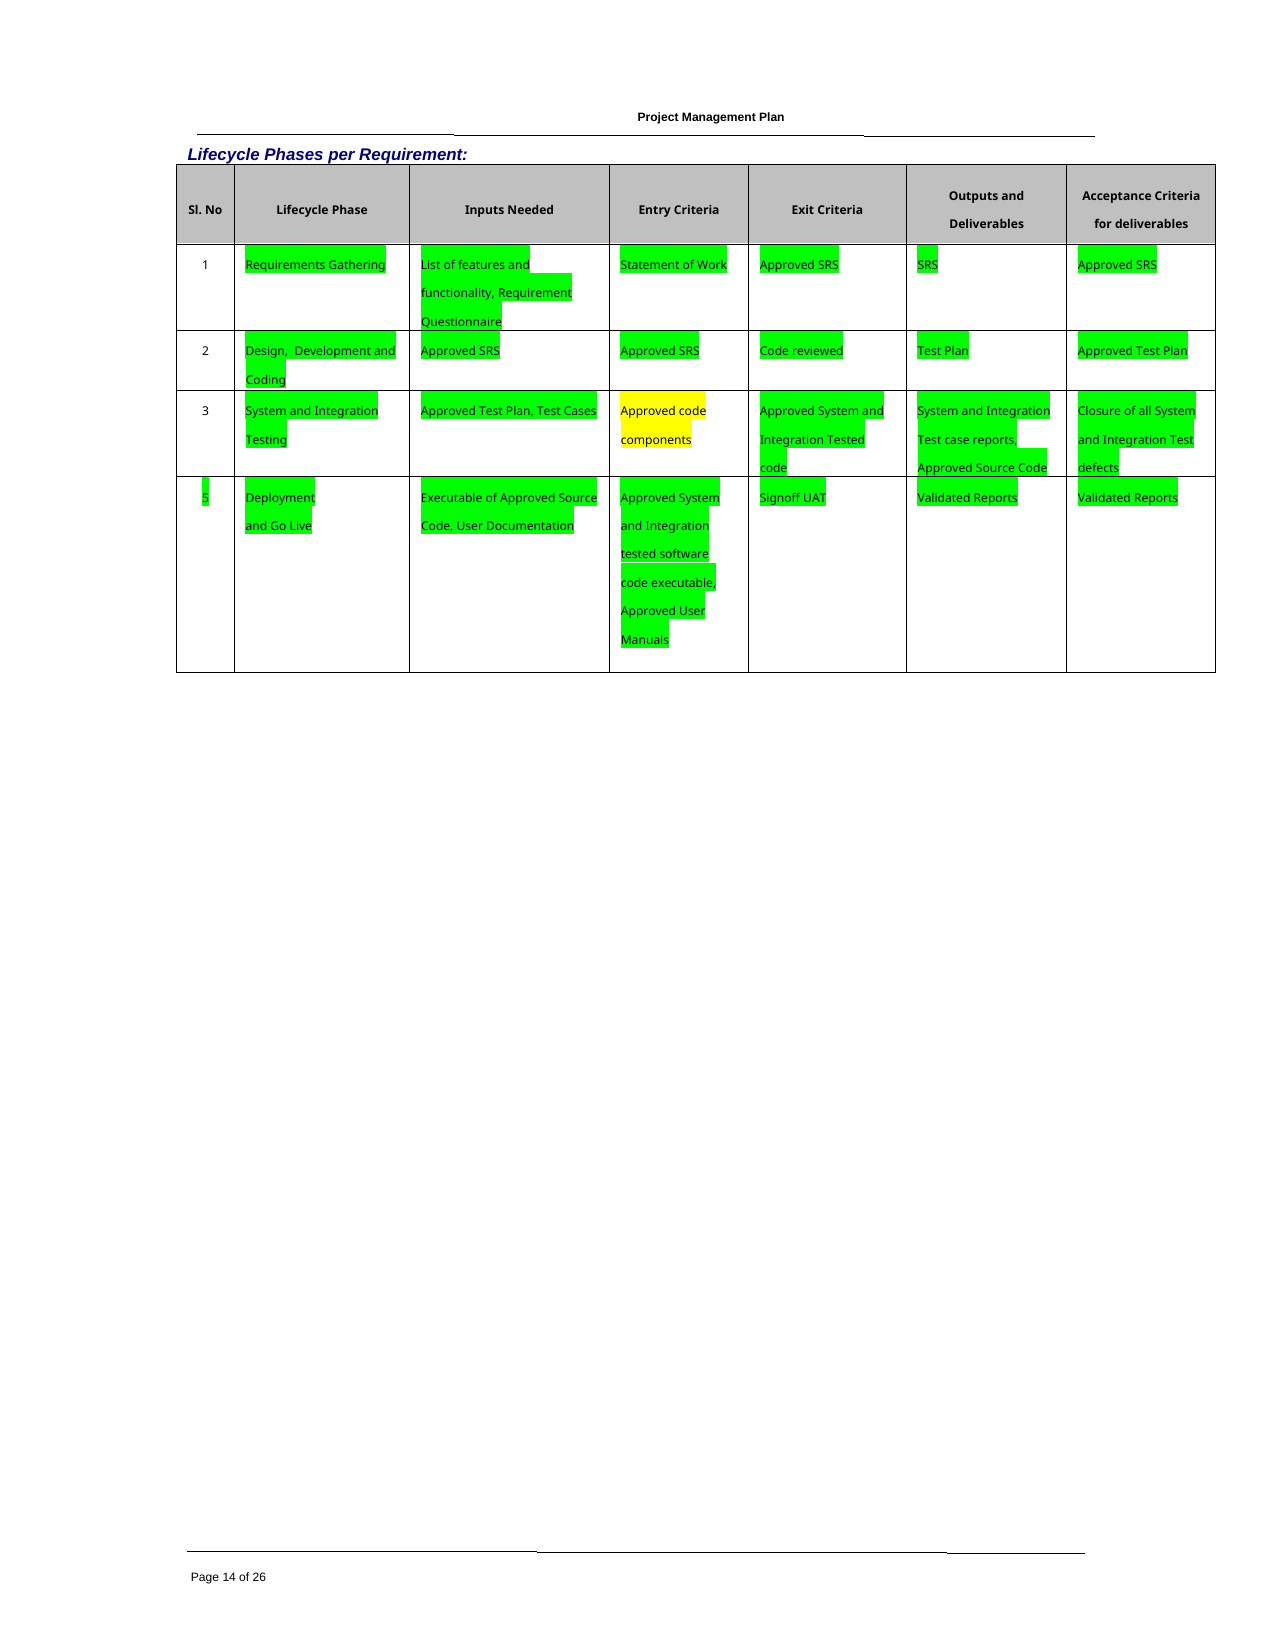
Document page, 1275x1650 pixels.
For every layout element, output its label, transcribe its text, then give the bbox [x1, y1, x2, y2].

table_cell Validated Reports [907, 477, 1066, 672]
table_cell Signoff UAT [749, 477, 906, 672]
table_cell Approved System and Integration Tested code [787, 391, 906, 476]
text Lifecycle Phases per Requirement: [187, 130, 1087, 164]
table_cell Statement of Work [610, 245, 748, 330]
table_cell Approved SRS [1067, 245, 1215, 330]
table_cell System and Integration Testing [235, 391, 409, 476]
table_cell Closure of all System and Integration Test defects [1119, 391, 1215, 476]
table_cell 5 [177, 477, 234, 672]
table_cell Code reviewed [749, 331, 906, 390]
table_cell 1 [177, 245, 234, 330]
table_cell Approved code components [610, 391, 748, 476]
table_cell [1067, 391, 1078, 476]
table_cell Approved SRS [410, 331, 609, 390]
table_cell Test Plan [907, 331, 1066, 390]
table_cell 3 [177, 391, 234, 476]
table_header Lifecycle Phase [235, 165, 409, 243]
table_header Entry Criteria [610, 165, 748, 243]
table_cell Requirements Gathering [235, 245, 409, 330]
table_cell Approved Test Plan, Test Cases [410, 391, 609, 476]
table_cell System and Integration Test case reports, Approved Source Code [1017, 391, 1066, 476]
table_header Exit Criteria [749, 165, 906, 243]
table_header Inputs Needed [410, 165, 609, 243]
table_cell Approved SRS [610, 331, 748, 390]
table_cell Design, Development and Coding [235, 331, 409, 390]
table_header Acceptance Criteria for deliverables [1067, 165, 1215, 243]
table_cell List of features and functionality, Requirement Questionnaire [502, 245, 609, 330]
table_cell 2 [177, 331, 234, 390]
table_header Sl. No [177, 165, 234, 243]
table_cell SRS [907, 245, 1066, 330]
table_header Outputs and Deliverables [907, 165, 1066, 243]
table_cell Validated Reports [1067, 477, 1215, 672]
table_cell Approved System and Integration tested software code executable, Approved User Manuals [610, 477, 748, 672]
table_cell Approved SRS [749, 245, 906, 330]
table_cell Deployment and Go Live [235, 477, 409, 672]
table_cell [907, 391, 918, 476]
table_cell Approved Test Plan [1067, 331, 1215, 390]
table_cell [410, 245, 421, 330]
table_cell Executable of Approved Source Code, User Documentation [410, 477, 609, 672]
